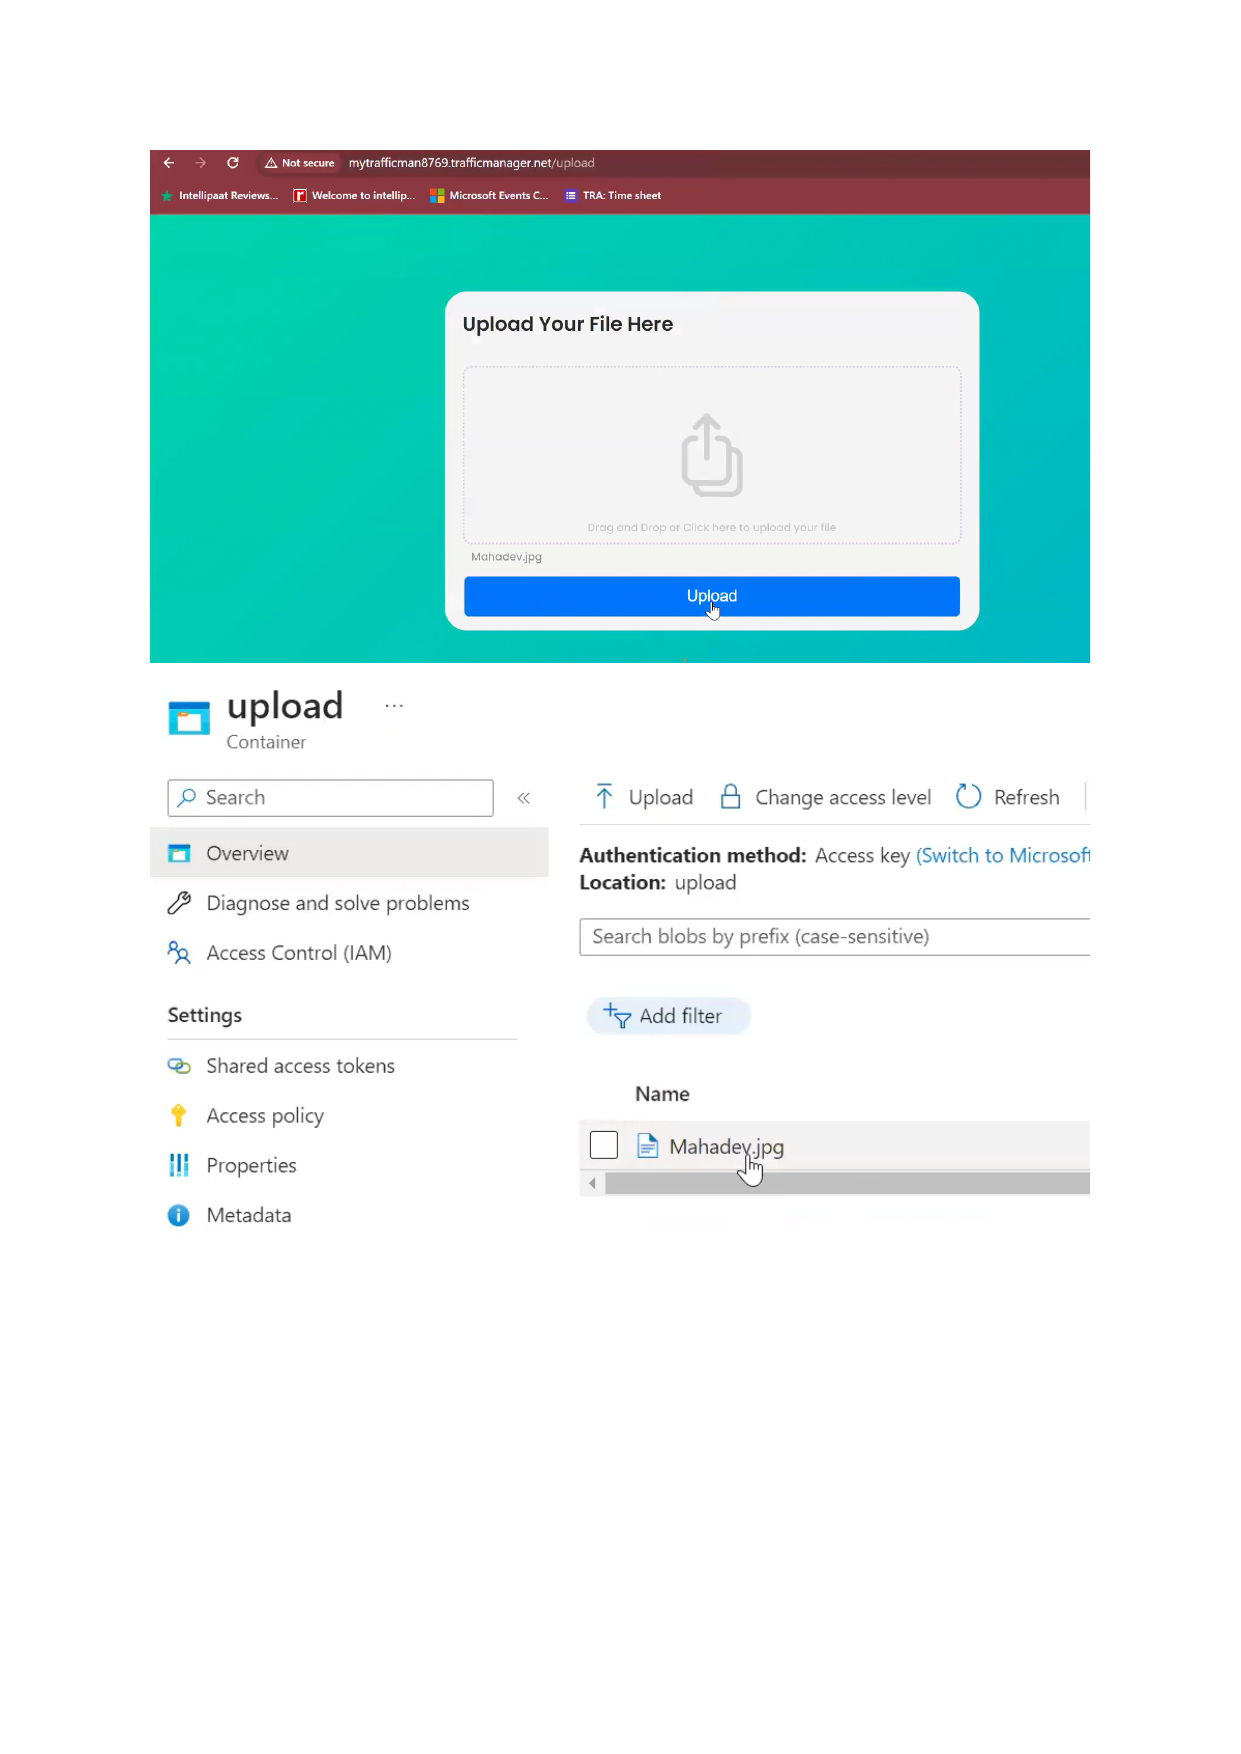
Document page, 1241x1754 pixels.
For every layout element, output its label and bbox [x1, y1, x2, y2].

picture [150, 150, 1091, 663]
picture [150, 681, 1091, 1245]
